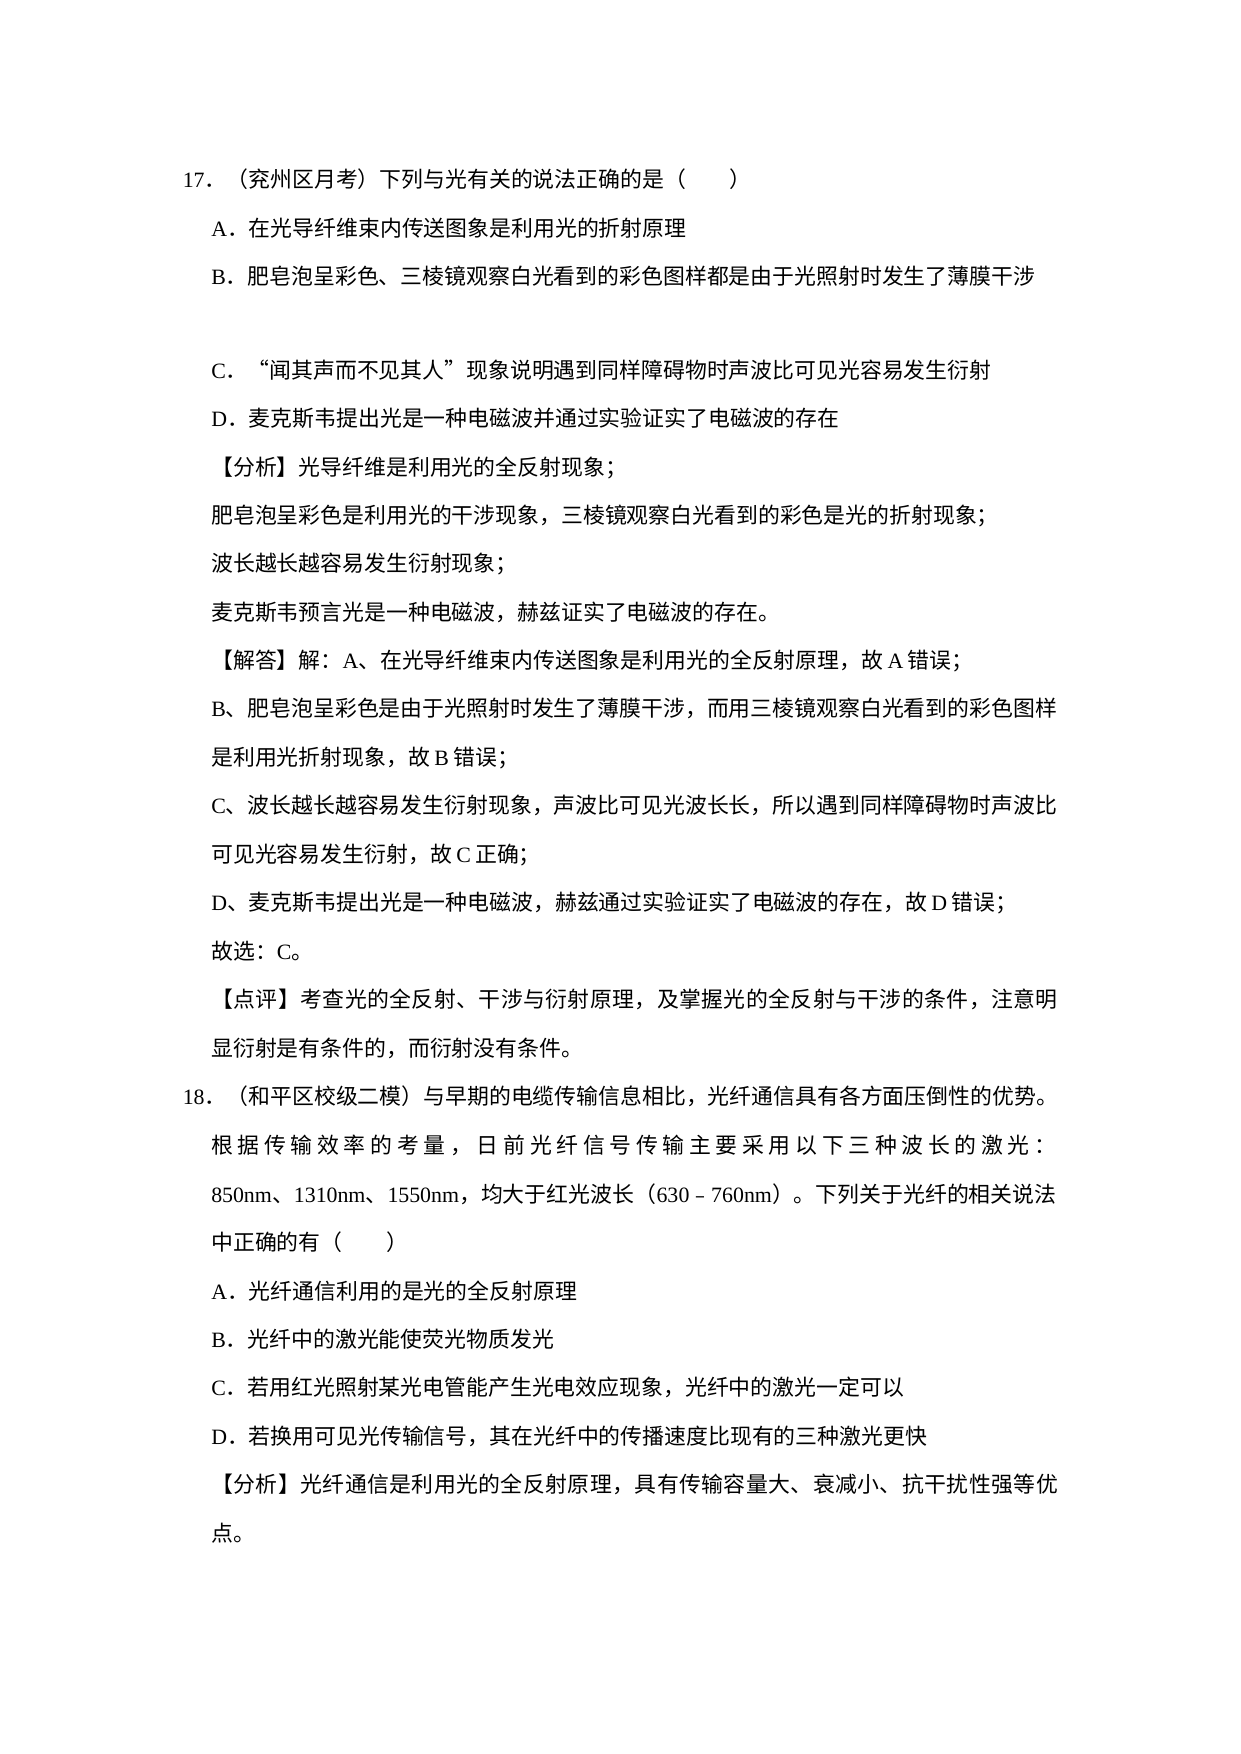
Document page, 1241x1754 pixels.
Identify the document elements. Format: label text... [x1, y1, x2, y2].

text 【分析】光纤通信是利用光的全反射原理，具有传输容量大、衰减小、抗干扰性强等优点。 [211, 1467, 1058, 1548]
text C．若用红光照射某光电管能产生光电效应现象，光纤中的激光一定可以 [183, 1370, 1058, 1402]
text 波长越长越容易发生衍射现象； [211, 546, 1058, 578]
text 麦克斯韦预言光是一种电磁波，赫兹证实了电磁波的存在。 [211, 594, 1058, 627]
text D．若换用可见光传输信号，其在光纤中的传播速度比现有的三种激光更快 [183, 1418, 1058, 1451]
text D、麦克斯韦提出光是一种电磁波，赫兹通过实验证实了电磁波的存在，故D错误； [211, 885, 1058, 917]
text 故选：C。 [211, 933, 1058, 966]
text C、波长越长越容易发生衍射现象，声波比可见光波长长，所以遇到同样障碍物时声波比可见光容易发生衍射，故C正确； [211, 788, 1058, 869]
text 17．（兖州区月考）下列与光有关的说法正确的是（ ） [183, 162, 1058, 194]
text A．在光导纤维束内传送图象是利用光的折射原理 [183, 210, 1058, 243]
text D．麦克斯韦提出光是一种电磁波并通过实验证实了电磁波的存在 [183, 401, 1058, 433]
text 18．（和平区校级二模）与早期的电缆传输信息相比，光纤通信具有各方面压倒性的优势。根据传输效率的考量，日前光纤信号传输主要采用以下三种波长的激光：850nm、1310nm、1550nm，均大于红光波长（630﹣760nm）。下列关于光纤的相关说法中正确的有（ ） [183, 1079, 1058, 1257]
text 【分析】光导纤维是利用光的全反射现象； [211, 449, 1058, 482]
text 【解答】解：A、在光导纤维束内传送图象是利用光的全反射原理，故A错误； [211, 642, 1058, 675]
text 肥皂泡呈彩色是利用光的干涉现象，三棱镜观察白光看到的彩色是光的折射现象； [211, 497, 1058, 530]
text A．光纤通信利用的是光的全反射原理 [183, 1273, 1058, 1306]
text B．肥皂泡呈彩色、三棱镜观察白光看到的彩色图样都是由于光照射时发生了薄膜干涉 [183, 259, 1058, 340]
text C．“闻其声而不见其人”现象说明遇到同样障碍物时声波比可见光容易发生衍射 [183, 352, 1058, 385]
text 【点评】考查光的全反射、干涉与衍射原理，及掌握光的全反射与干涉的条件，注意明显衍射是有条件的，而衍射没有条件。 [211, 982, 1058, 1063]
text B．光纤中的激光能使荧光物质发光 [183, 1322, 1058, 1354]
text B、肥皂泡呈彩色是由于光照射时发生了薄膜干涉，而用三棱镜观察白光看到的彩色图样是利用光折射现象，故B错误； [211, 691, 1058, 772]
